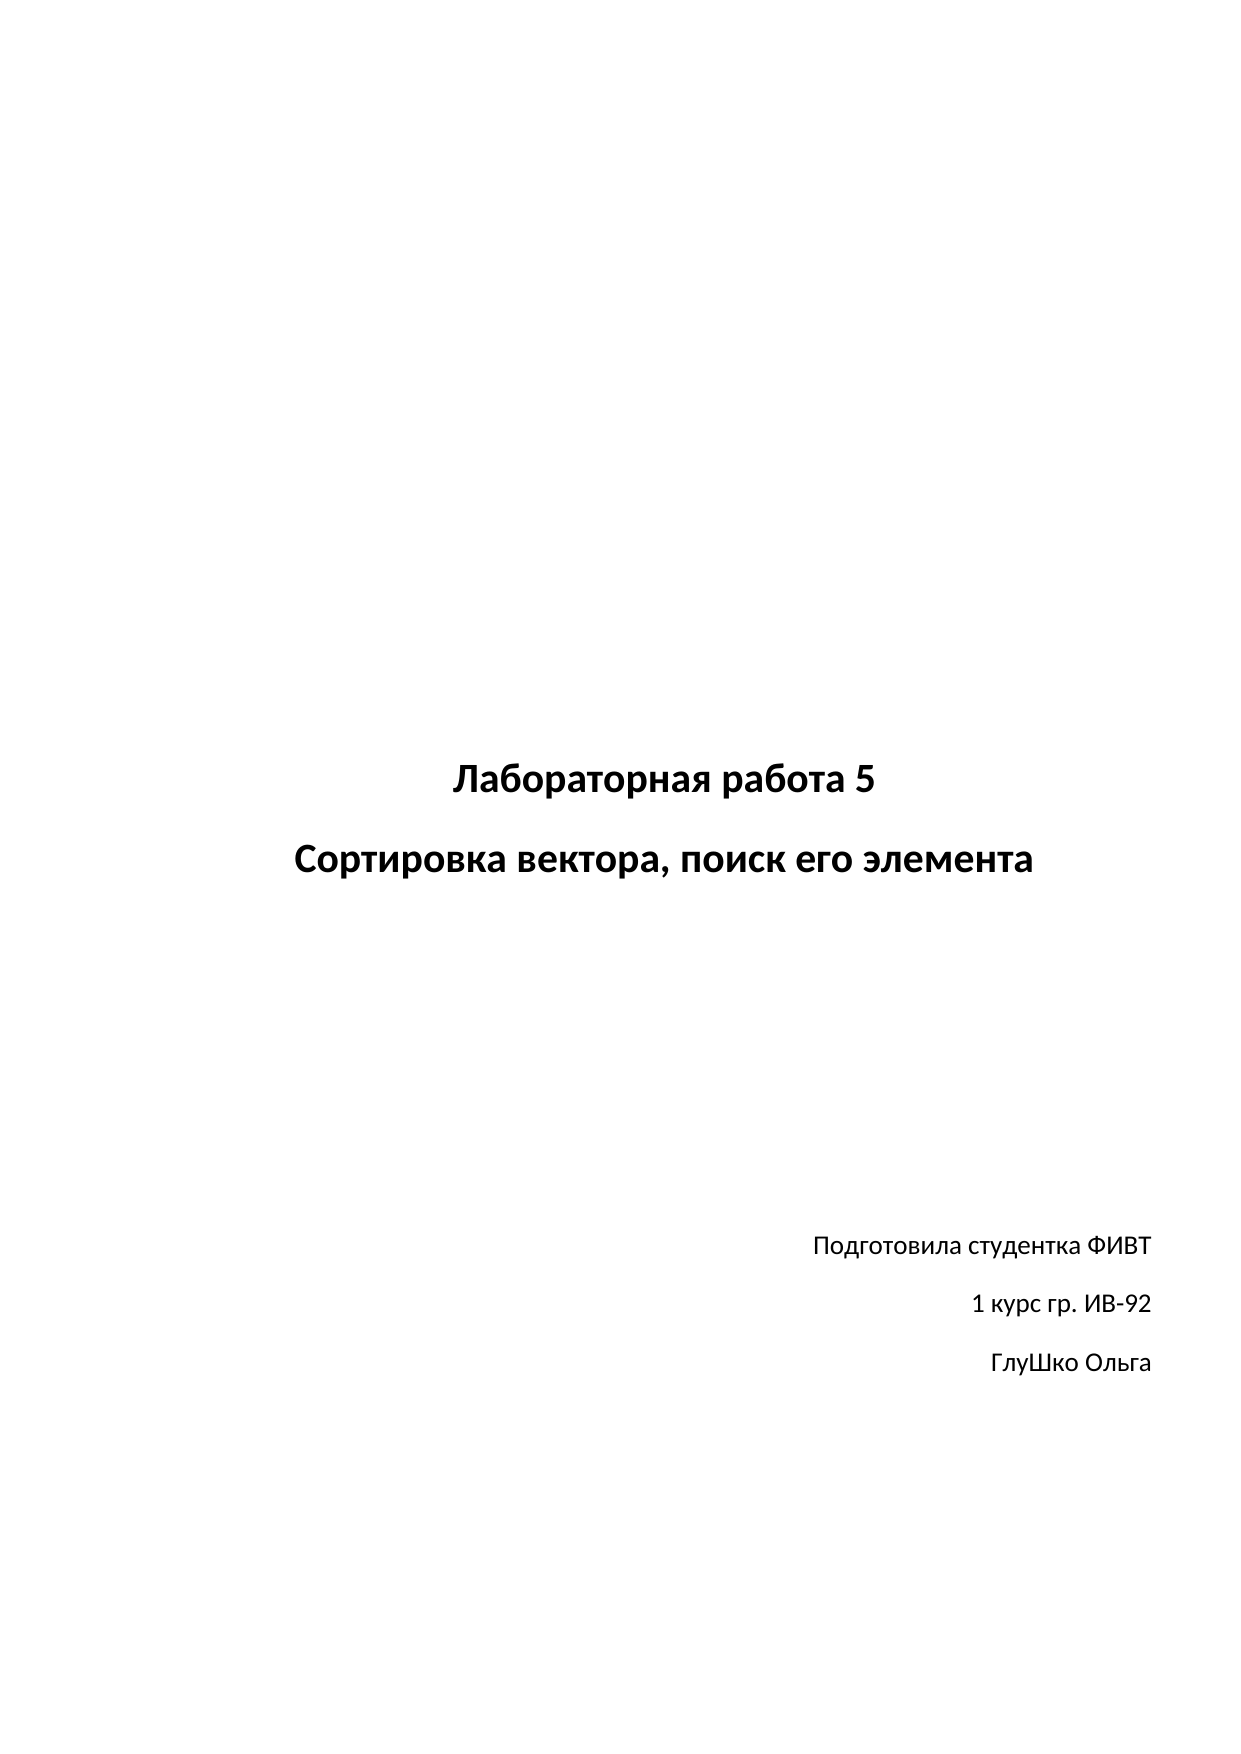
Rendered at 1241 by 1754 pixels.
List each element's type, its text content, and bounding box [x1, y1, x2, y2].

text 1 курс гр. ИВ-92 [177, 1287, 1152, 1320]
text Подготовила студентка ФИВТ [177, 1228, 1152, 1261]
text Сортировка вектора, поиск его элемента [177, 832, 1152, 882]
text Лабораторная работа 5 [177, 752, 1152, 803]
text ГлуШко Ольга [177, 1345, 1152, 1378]
